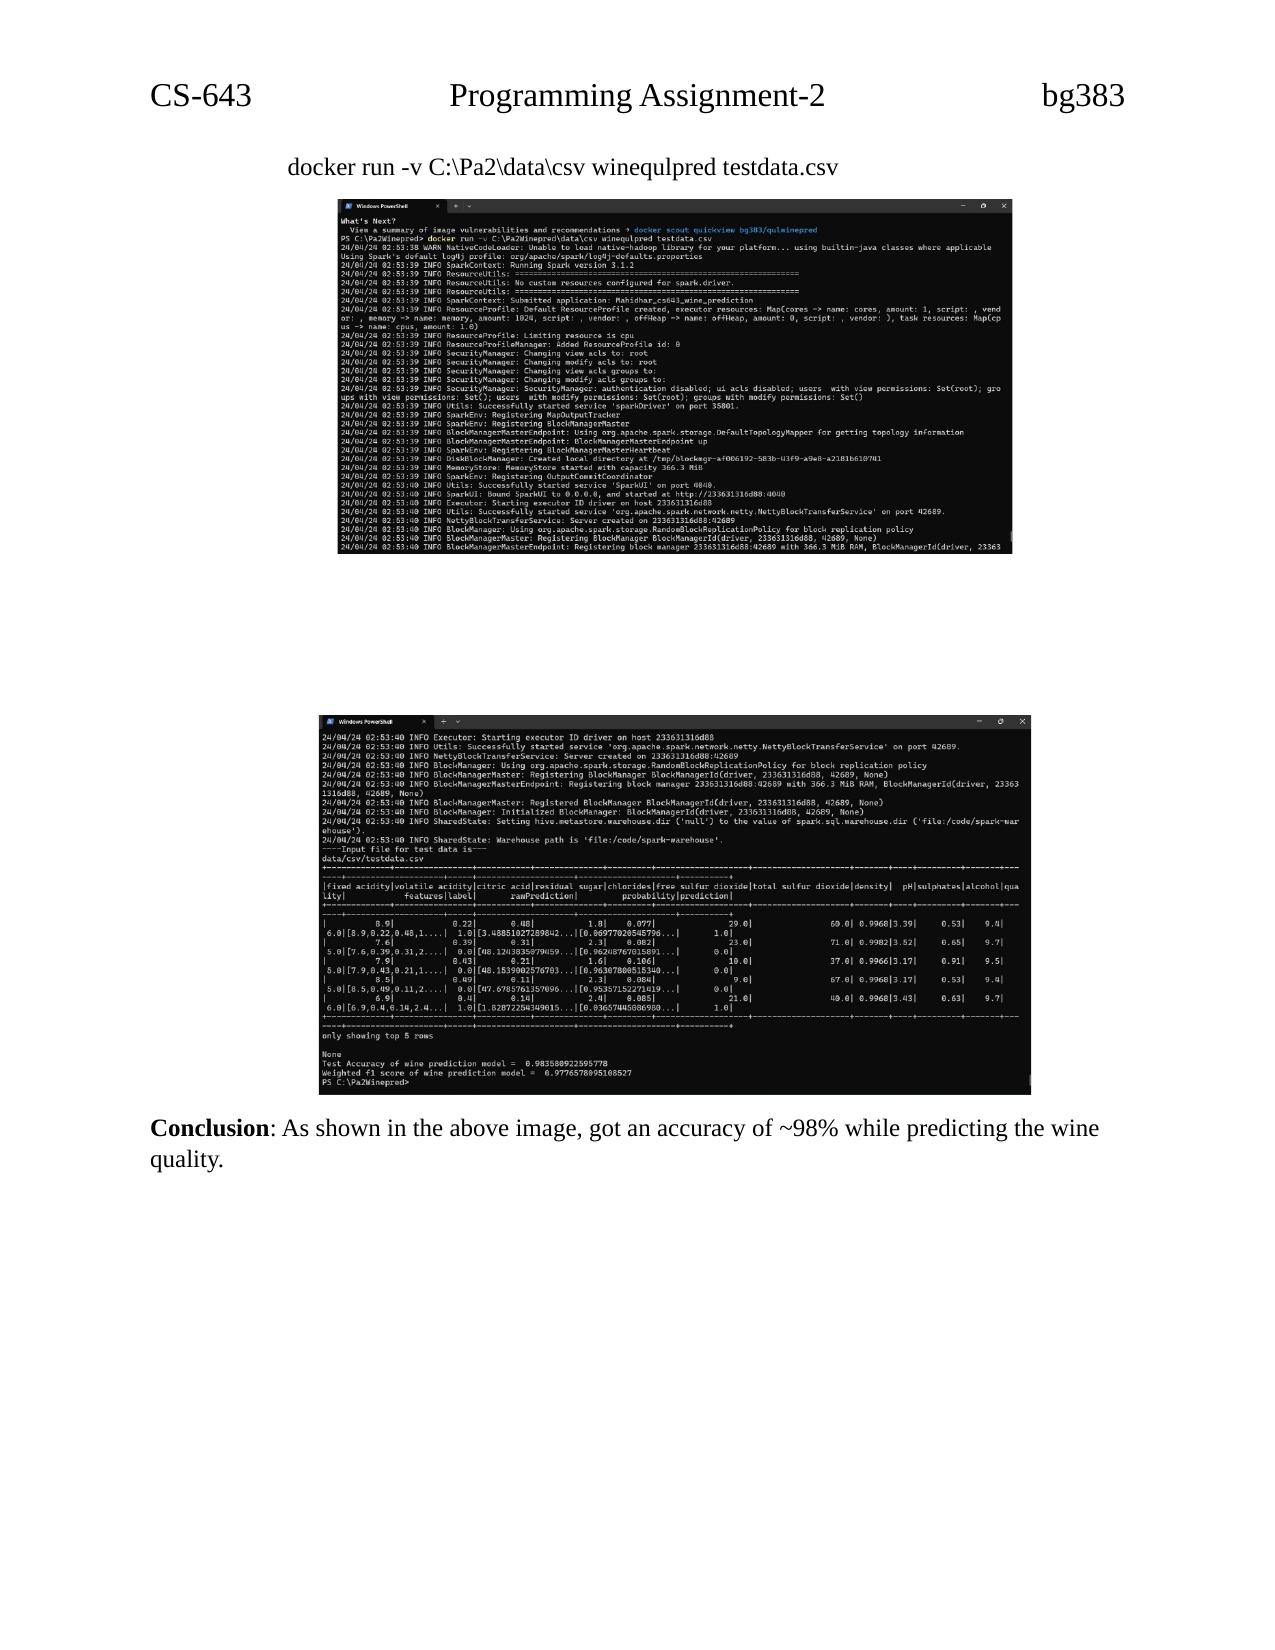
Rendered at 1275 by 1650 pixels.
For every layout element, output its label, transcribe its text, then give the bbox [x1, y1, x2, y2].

picture [337, 199, 1013, 554]
text Conclusion: As shown in the above image, got an accuracy of ~98% while predicting the wine quality. [150, 1113, 1125, 1173]
picture [318, 715, 1032, 1095]
text docker run -v C:\Pa2\data\csv winequlpred testdata.csv [225, 152, 1125, 180]
